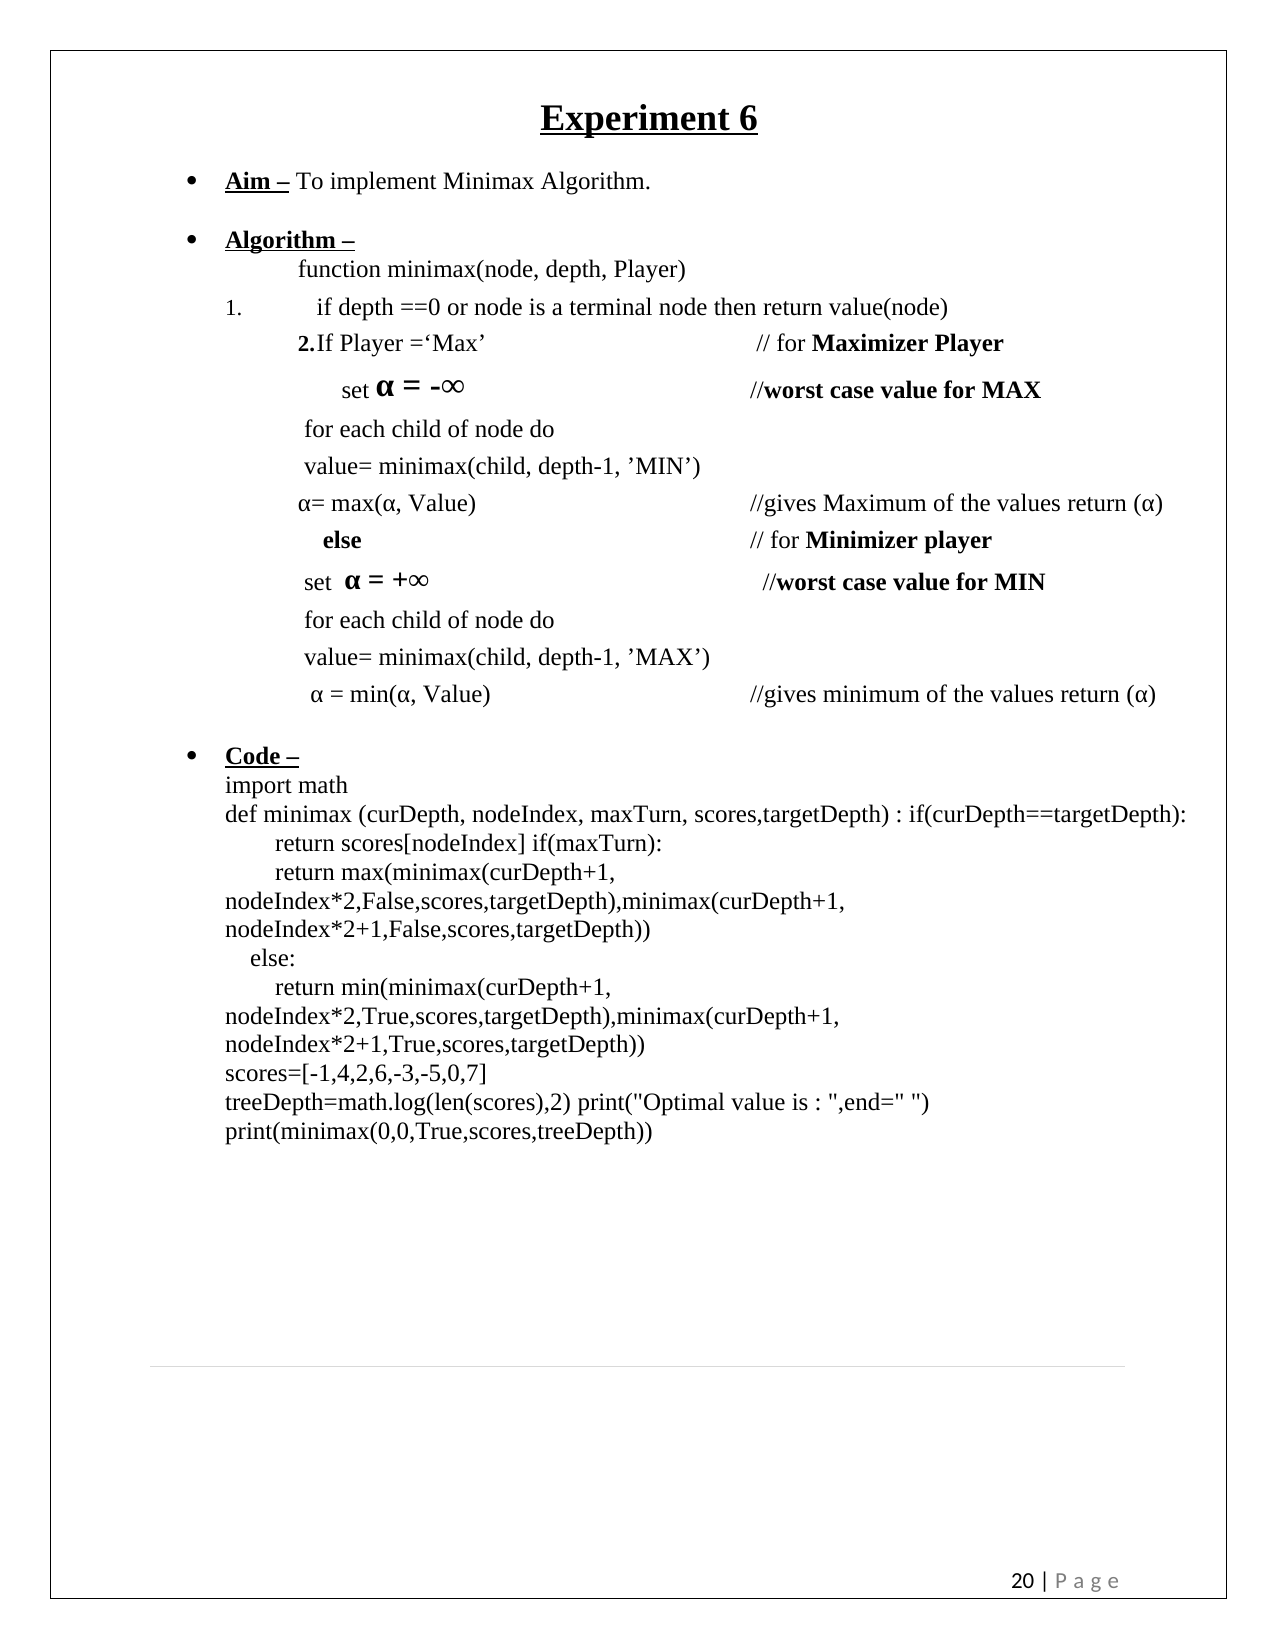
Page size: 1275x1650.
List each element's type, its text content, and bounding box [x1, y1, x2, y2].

text else // for Minimizer player [323, 525, 1226, 554]
text else: [250, 943, 1226, 972]
text value= minimax(child, depth-1, ’MAX’) [304, 642, 1226, 671]
subtitle Experiment 6 [71, 96, 1226, 139]
text treeDepth=math.log(len(scores),2) print("Optimal value is : ",end=" ") print(minimax(0,0,True,scores,treeDepth)) [225, 1087, 1226, 1144]
text set α = +∞ //worst case value for MIN [304, 562, 1226, 597]
subtitle Code – [187, 740, 1226, 771]
text for each child of node do [304, 605, 1226, 634]
text def minimax (curDepth, nodeIndex, maxTurn, scores,targetDepth) : if(curDepth==targetDepth): [225, 799, 1226, 828]
list If Player =‘Max’ // for Maximizer Player [298, 328, 1226, 357]
list if depth ==0 or node is a terminal node then return value(node) [225, 292, 1226, 320]
text import math [225, 771, 1226, 799]
text set α = -∞ //worst case value for MAX [341, 365, 1226, 406]
text return max(minimax(curDepth+1, nodeIndex*2,False,scores,targetDepth),minimax(curDepth+1, nodeIndex*2+1,False,scores,targetDepth)) [225, 857, 1226, 943]
text for each child of node do [304, 414, 1226, 443]
list Aim – To implement Minimax Algorithm. [187, 166, 1226, 195]
text return scores[nodeIndex] if(maxTurn): [250, 828, 1226, 857]
text scores=[-1,4,2,6,-3,-5,0,7] [225, 1058, 1226, 1087]
text α = min(α, Value) //gives minimum of the values return (α) [298, 679, 1226, 708]
text function minimax(node, depth, Player) [298, 254, 1226, 283]
text α= max(α, Value) //gives Maximum of the values return (α) [298, 488, 1226, 517]
subtitle Algorithm – [187, 224, 1226, 254]
text return min(minimax(curDepth+1, nodeIndex*2,True,scores,targetDepth),minimax(curDepth+1, nodeIndex*2+1,True,scores,targetDepth)) [225, 972, 1226, 1058]
text value= minimax(child, depth-1, ’MIN’) [304, 451, 1226, 480]
